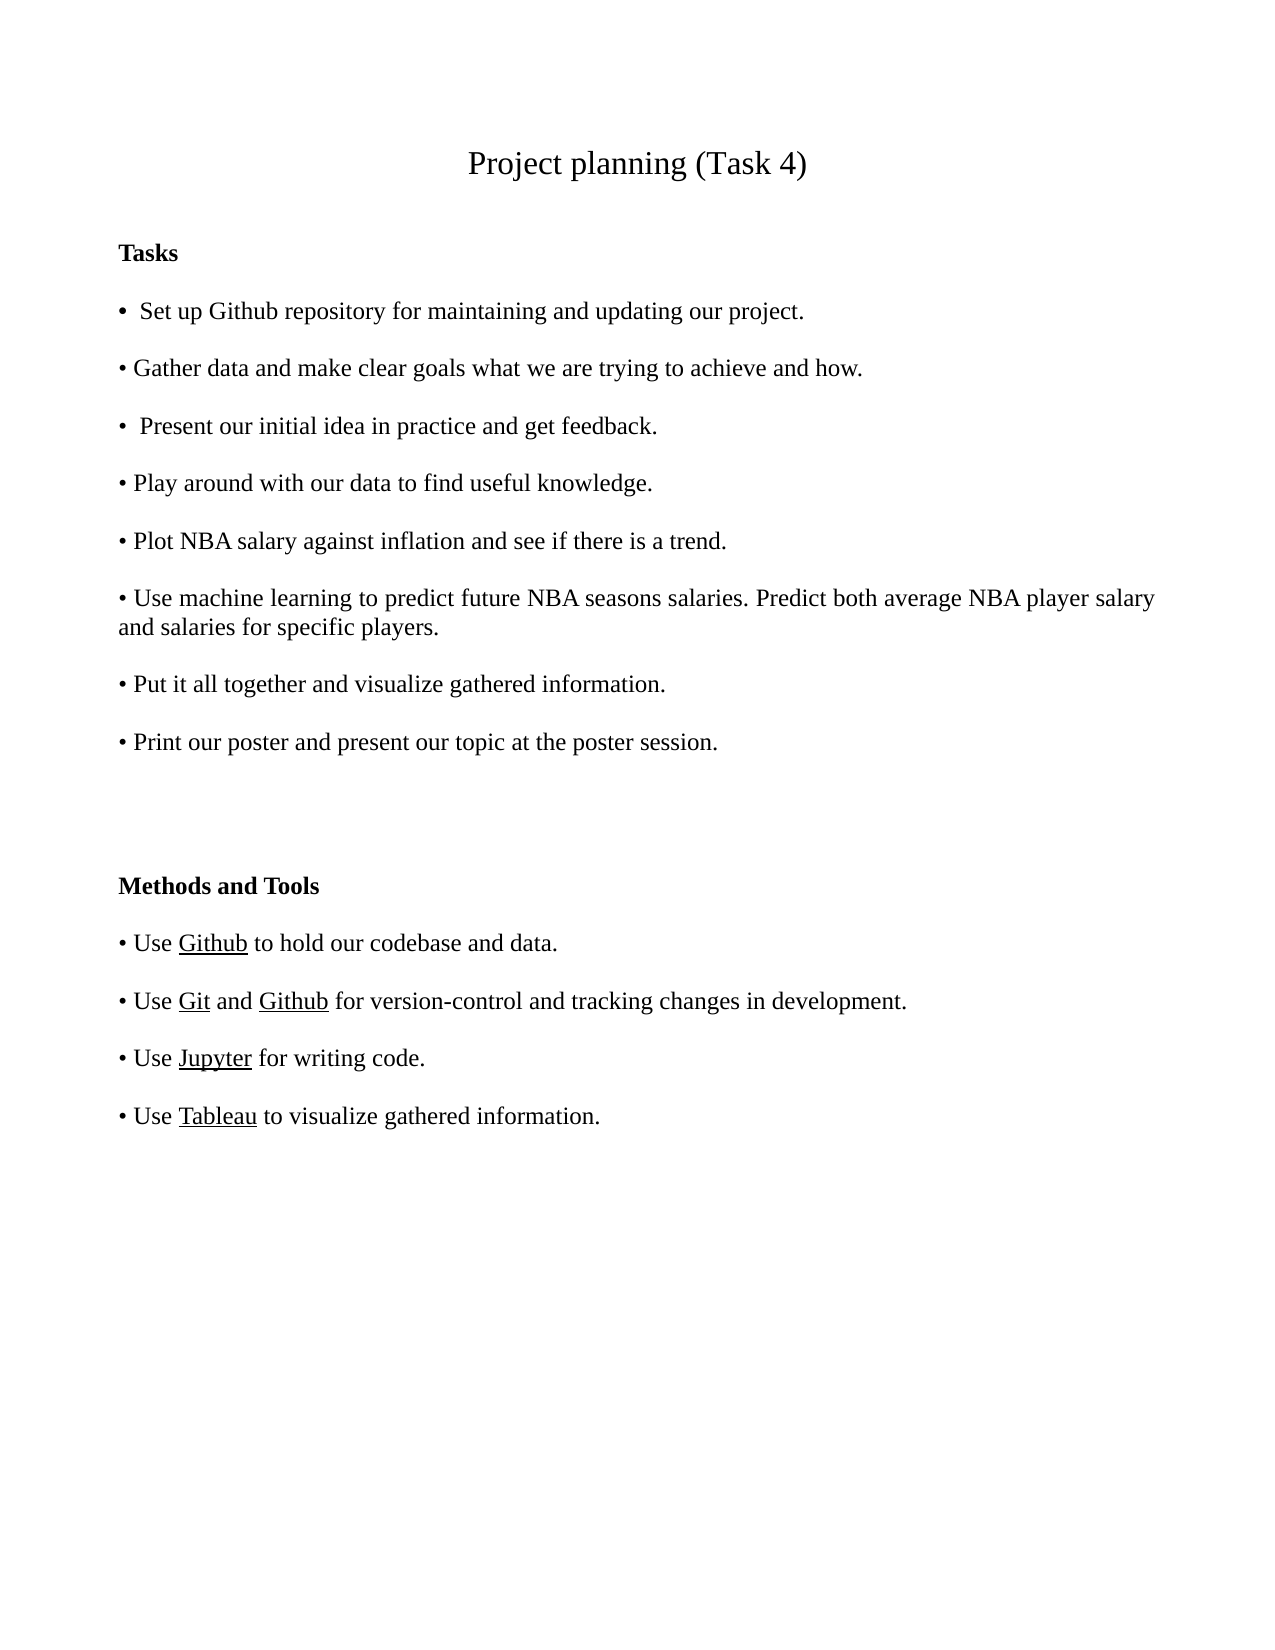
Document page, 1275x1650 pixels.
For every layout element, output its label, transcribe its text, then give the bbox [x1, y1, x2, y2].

text • Use machine learning to predict future NBA seasons salaries. Predict both average NBA player salary and salaries for specific players. [118, 583, 1157, 641]
text • Play around with our data to find useful knowledge. [118, 468, 1157, 497]
text • Set up Github repository for maintaining and updating our project. [118, 296, 1157, 324]
text • Use Jupyter for writing code. [118, 1043, 1157, 1072]
text • Use Git and Github for version-control and tracking changes in development. [118, 986, 1157, 1014]
subtitle Project planning (Task 4) [118, 143, 1157, 181]
text • Present our initial idea in practice and get feedback. [118, 411, 1157, 439]
text • Plot NBA salary against inflation and see if there is a trend. [118, 526, 1157, 554]
text Tasks [118, 238, 1157, 267]
text • Print our poster and present our topic at the poster session. [118, 727, 1157, 756]
text Methods and Tools [118, 871, 1157, 899]
text • Use Tableau to visualize gathered information. [118, 1101, 1157, 1129]
text • Gather data and make clear goals what we are trying to achieve and how. [118, 353, 1157, 382]
text • Put it all together and visualize gathered information. [118, 669, 1157, 698]
text • Use Github to hold our codebase and data. [118, 928, 1157, 957]
